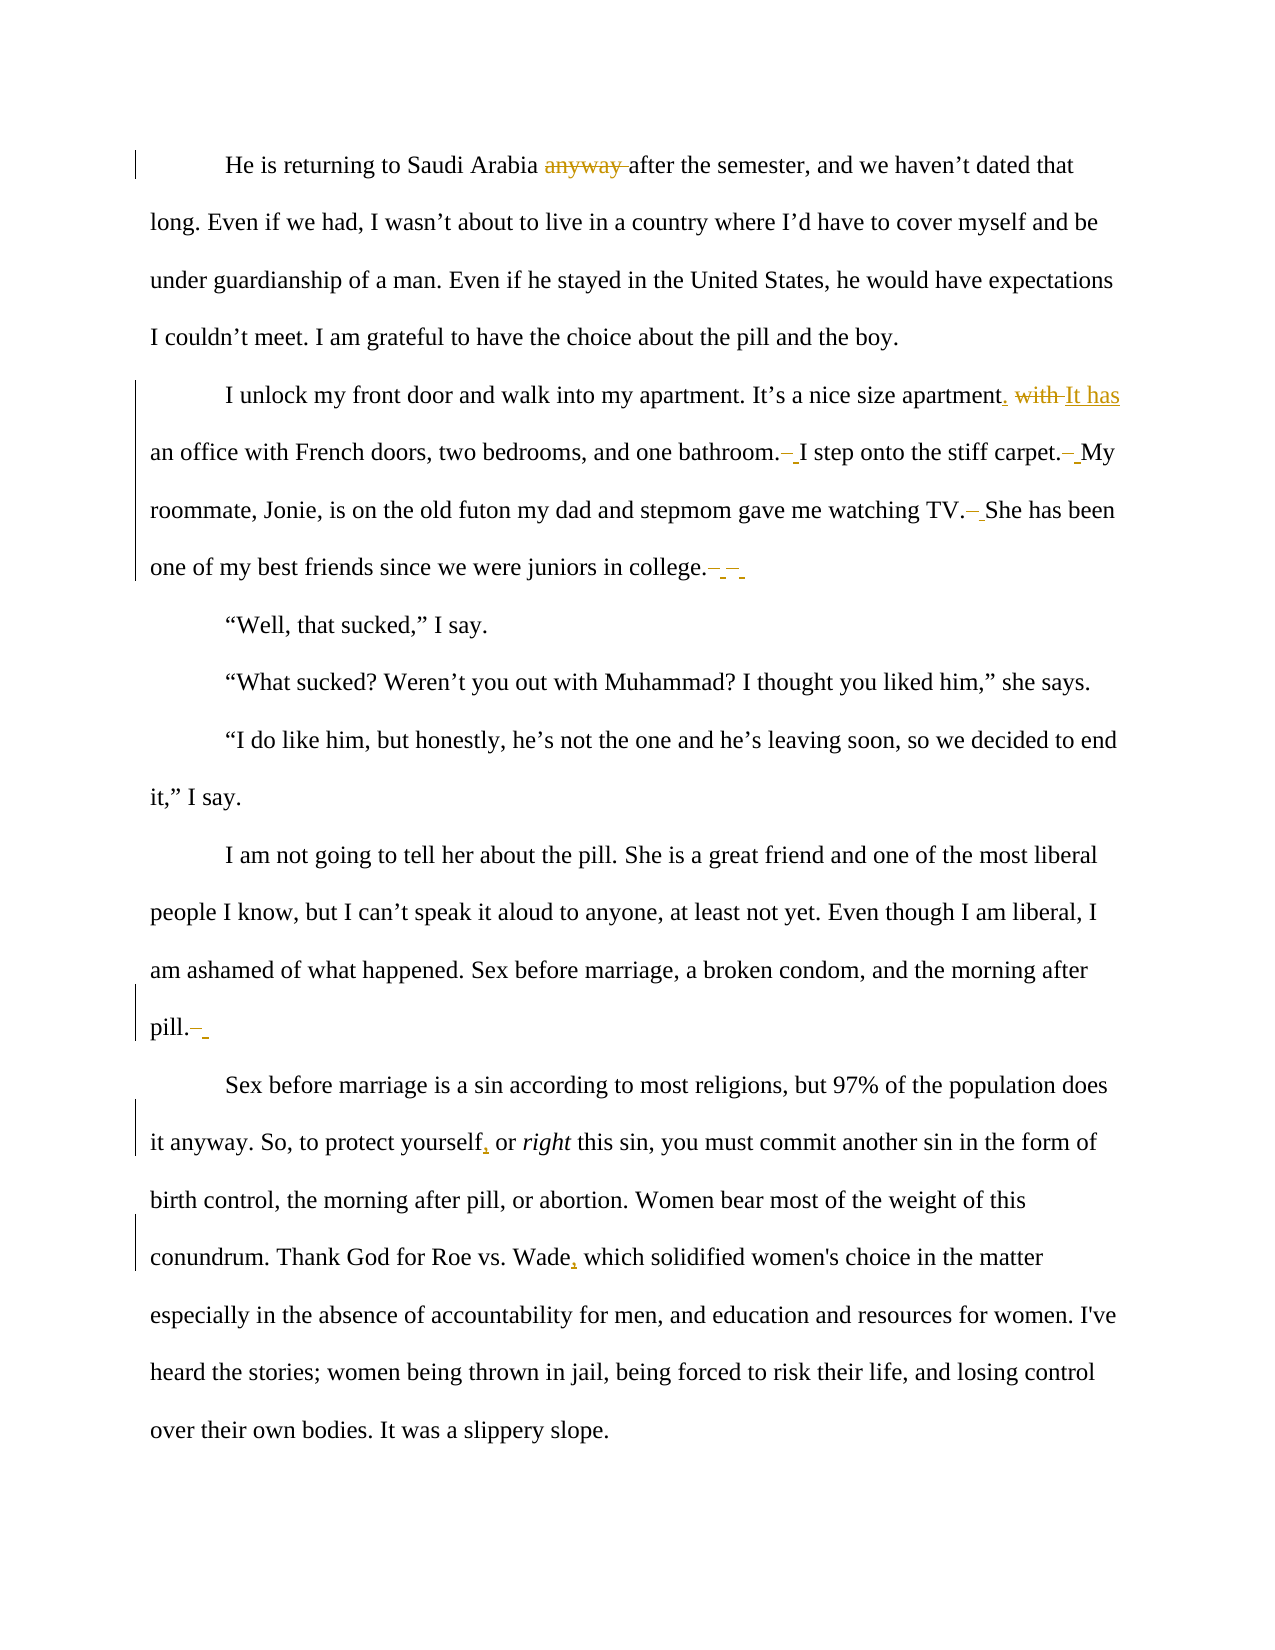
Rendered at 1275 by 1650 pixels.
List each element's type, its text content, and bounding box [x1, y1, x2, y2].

text He is returning to Saudi Arabia after the semester, and we haven’t dated that long. Even if we had, I wasn’t about to live in a country where I’d have to cover myself and be under guardianship of a man. Even if he stayed in the United States, he would have expectations I couldn’t meet. I am grateful to have the choice about the pill and the boy. [150, 150, 1125, 351]
text I am not going to tell her about the pill. She is a great friend and one of the most liberal people I know, but I can’t speak it aloud to anyone, at least not yet. Even though I am liberal, I am ashamed of what happened. Sex before marriage, a broken condom, and the morning after pill. [150, 840, 1125, 1041]
text “I do like him, but honestly, he’s not the one and he’s leaving soon, so we decided to end it,” I say. [150, 725, 1125, 811]
text “Well, that sucked,” I say. [150, 610, 1125, 639]
text Sex before marriage is a sin according to most religions, but 97% of the population does it anyway. So, to protect yourself or right this sin, you must commit another sin in the form of birth control, the morning after pill, or abortion. Women bear most of the weight of this conundrum. Thank God for Roe vs. Wade which solidified women's choice in the matter especially in the absence of accountability for men, and education and resources for women. I've heard the stories; women being thrown in jail, being forced to risk their life, and losing control over their own bodies. It was a slippery slope. [150, 1070, 1125, 1444]
text I unlock my front door and walk into my apartment. It’s a nice size apartment an office with French doors, two bedrooms, and one bathroom.I step onto the stiff carpet.My roommate, Jonie, is on the old futon my dad and stepmom gave me watching TV.She has been one of my best friends since we were juniors in college. [150, 380, 1125, 581]
text “What sucked? Weren’t you out with Muhammad? I thought you liked him,” she says. [150, 667, 1125, 696]
